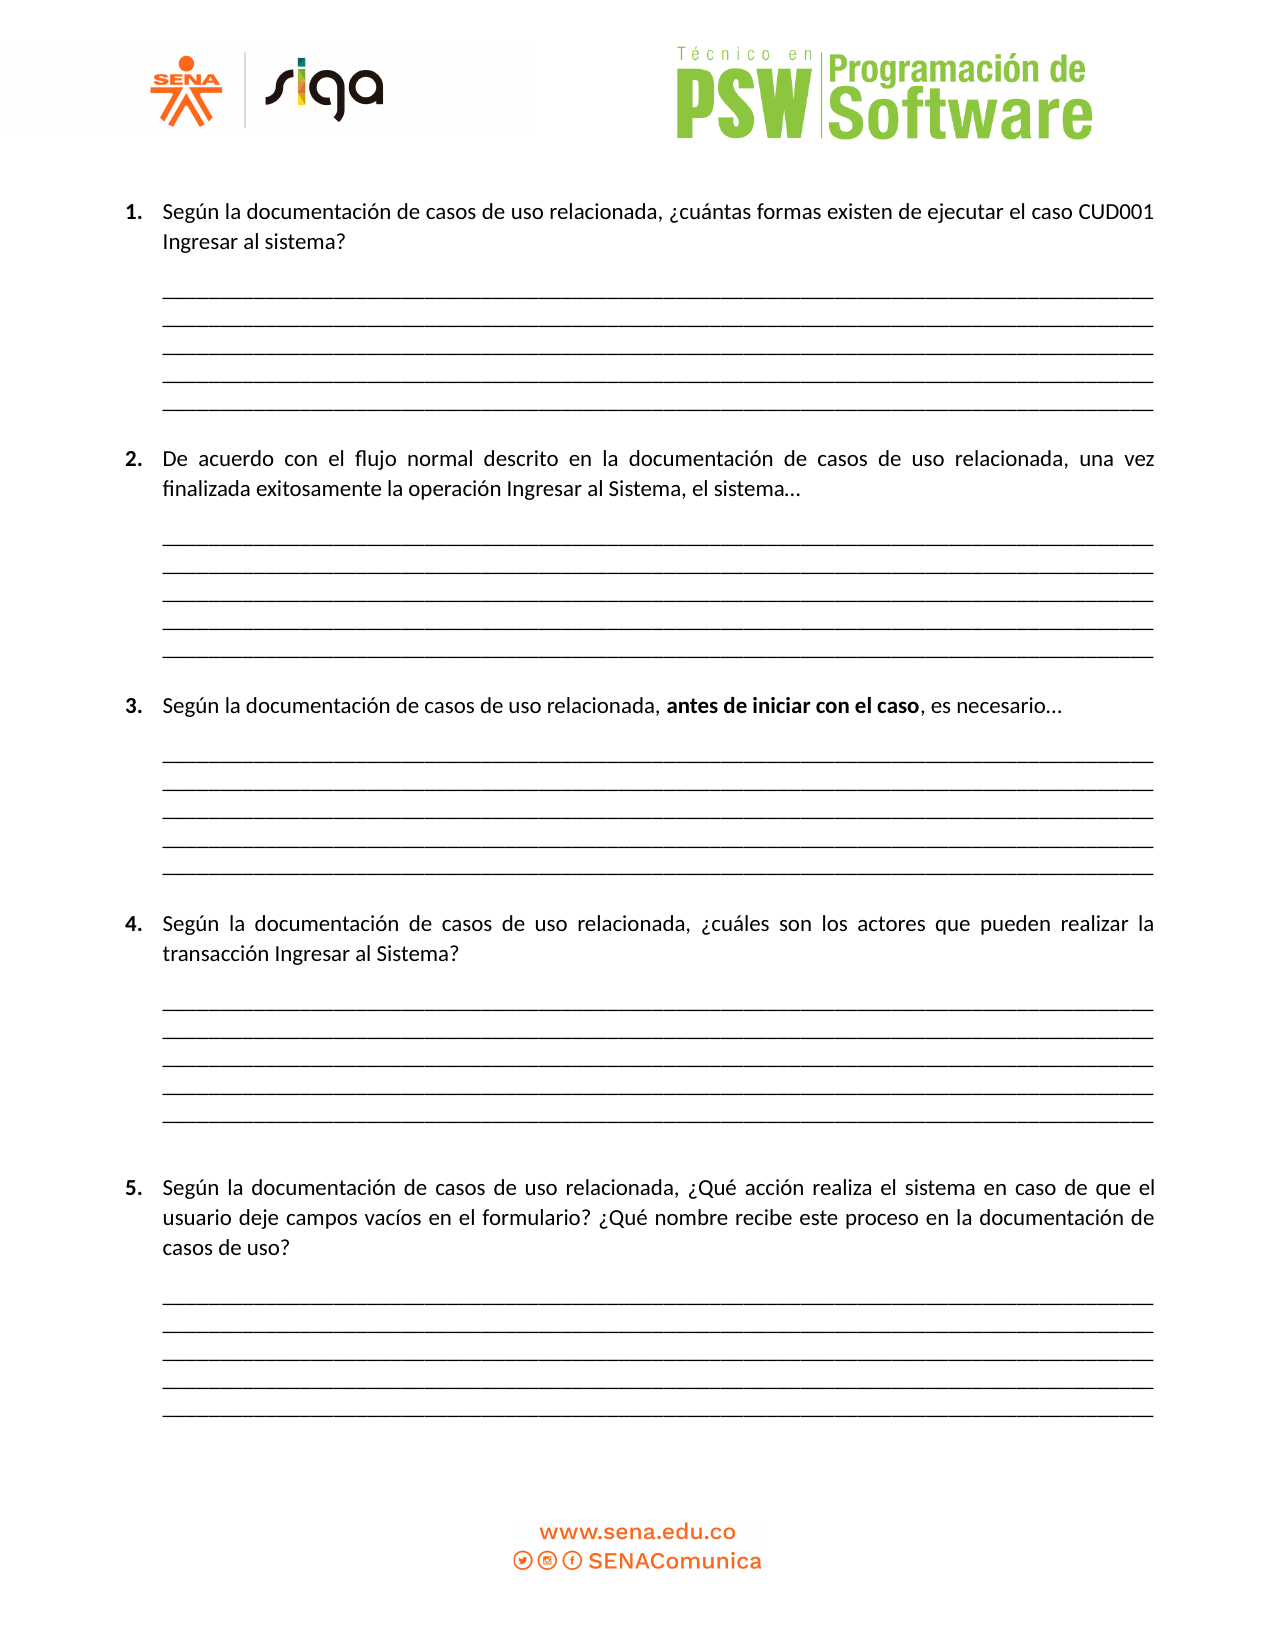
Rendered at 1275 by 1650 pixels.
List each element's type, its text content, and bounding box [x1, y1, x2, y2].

text ___________________________________________________________________________________________________________________________________________________________________________________________________________________________________________________________________________________________________________________________________________________________________________________________________________________________________________________ [162, 1280, 1157, 1420]
picture [672, 40, 1097, 146]
text ___________________________________________________________________________________________________________________________________________________________________________________________________________________________________________________________________________________________________________________________________________________________________________________________________________________________________________________ [162, 521, 1157, 661]
picture [0, 47, 532, 133]
text ___________________________________________________________________________________________________________________________________________________________________________________________________________________________________________________________________________________________________________________________________________________________________________________________________________________________________________________ [162, 986, 1157, 1126]
list Según la documentación de casos de uso relacionada, ¿cuántas formas existen de ejecutar el caso CUD001 Ingresar al sistema? [125, 197, 1157, 255]
text ___________________________________________________________________________________________________________________________________________________________________________________________________________________________________________________________________________________________________________________________________________________________________________________________________________________________________________________ [162, 738, 1157, 879]
picture [513, 1520, 762, 1570]
list Según la documentación de casos de uso relacionada, antes de iniciar con el caso, es necesario… [125, 692, 1157, 720]
list De acuerdo con el flujo normal descrito en la documentación de casos de uso relacionada, una vez finalizada exitosamente la operación Ingresar al Sistema, el sistema… [125, 444, 1157, 502]
text ___________________________________________________________________________________________________________________________________________________________________________________________________________________________________________________________________________________________________________________________________________________________________________________________________________________________________________________ [162, 274, 1157, 414]
list Según la documentación de casos de uso relacionada, ¿cuáles son los actores que pueden realizar la transacción Ingresar al Sistema? [125, 909, 1157, 967]
list Según la documentación de casos de uso relacionada, ¿Qué acción realiza el sistema en caso de que el usuario deje campos vacíos en el formulario? ¿Qué nombre recibe este proceso en la documentación de casos de uso? [125, 1173, 1157, 1261]
